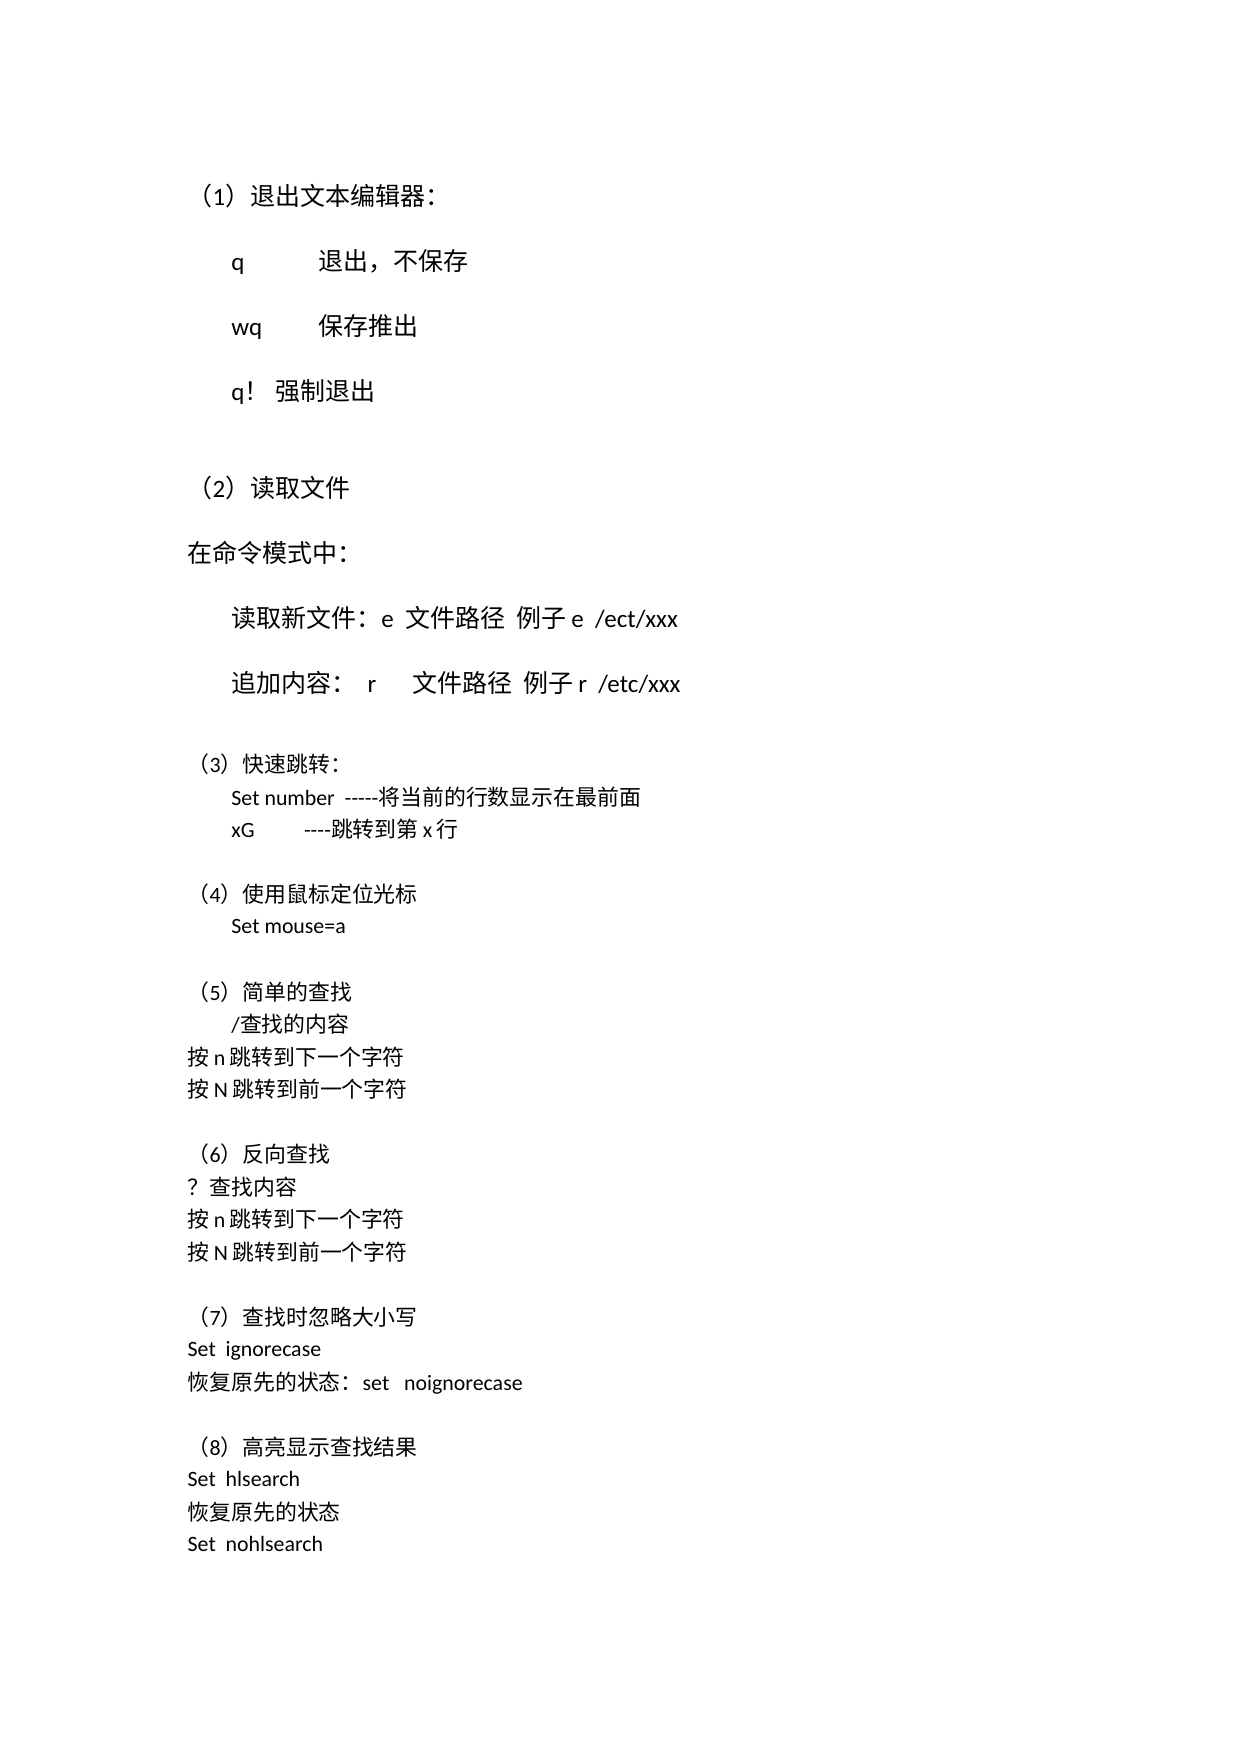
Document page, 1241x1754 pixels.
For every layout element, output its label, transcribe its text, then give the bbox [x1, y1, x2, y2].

text （1）退出文本编辑器： [187, 162, 1053, 227]
text 按N跳转到前一个字符 [187, 1234, 1053, 1267]
text （6）反向查找 [187, 1137, 1053, 1169]
text xG ----跳转到第x行 [187, 812, 1053, 844]
text 按n跳转到下一个字符 [187, 1202, 1053, 1234]
text （4）使用鼠标定位光标 [187, 877, 1053, 909]
text q 退出，不保存 [187, 227, 1053, 292]
text （5）简单的查找 [187, 974, 1053, 1007]
text /查找的内容 [187, 1007, 1053, 1039]
text 在命令模式中： [187, 519, 1053, 584]
text Set hlsearch [187, 1462, 1053, 1494]
text q！ 强制退出 [187, 357, 1053, 422]
text wq 保存推出 [187, 292, 1053, 357]
text （8）高亮显示查找结果 [187, 1429, 1053, 1462]
text （7）查找时忽略大小写 [187, 1299, 1053, 1332]
text Set ignorecase [187, 1332, 1053, 1364]
text 恢复原先的状态 [187, 1494, 1053, 1527]
text Set nohlsearch [187, 1527, 1053, 1559]
text Set mouse=a [187, 909, 1053, 942]
text ？查找内容 [187, 1169, 1053, 1202]
text 读取新文件：e 文件路径 例子e /ect/xxx [187, 584, 1053, 649]
text 按n跳转到下一个字符 [187, 1039, 1053, 1072]
text （3）快速跳转： [187, 747, 1053, 779]
text 恢复原先的状态：set noignorecase [187, 1364, 1053, 1397]
text 按N跳转到前一个字符 [187, 1072, 1053, 1104]
text （2）读取文件 [187, 454, 1053, 519]
text Set number -----将当前的行数显示在最前面 [187, 779, 1053, 812]
text 追加内容： r 文件路径 例子r /etc/xxx [187, 649, 1053, 714]
